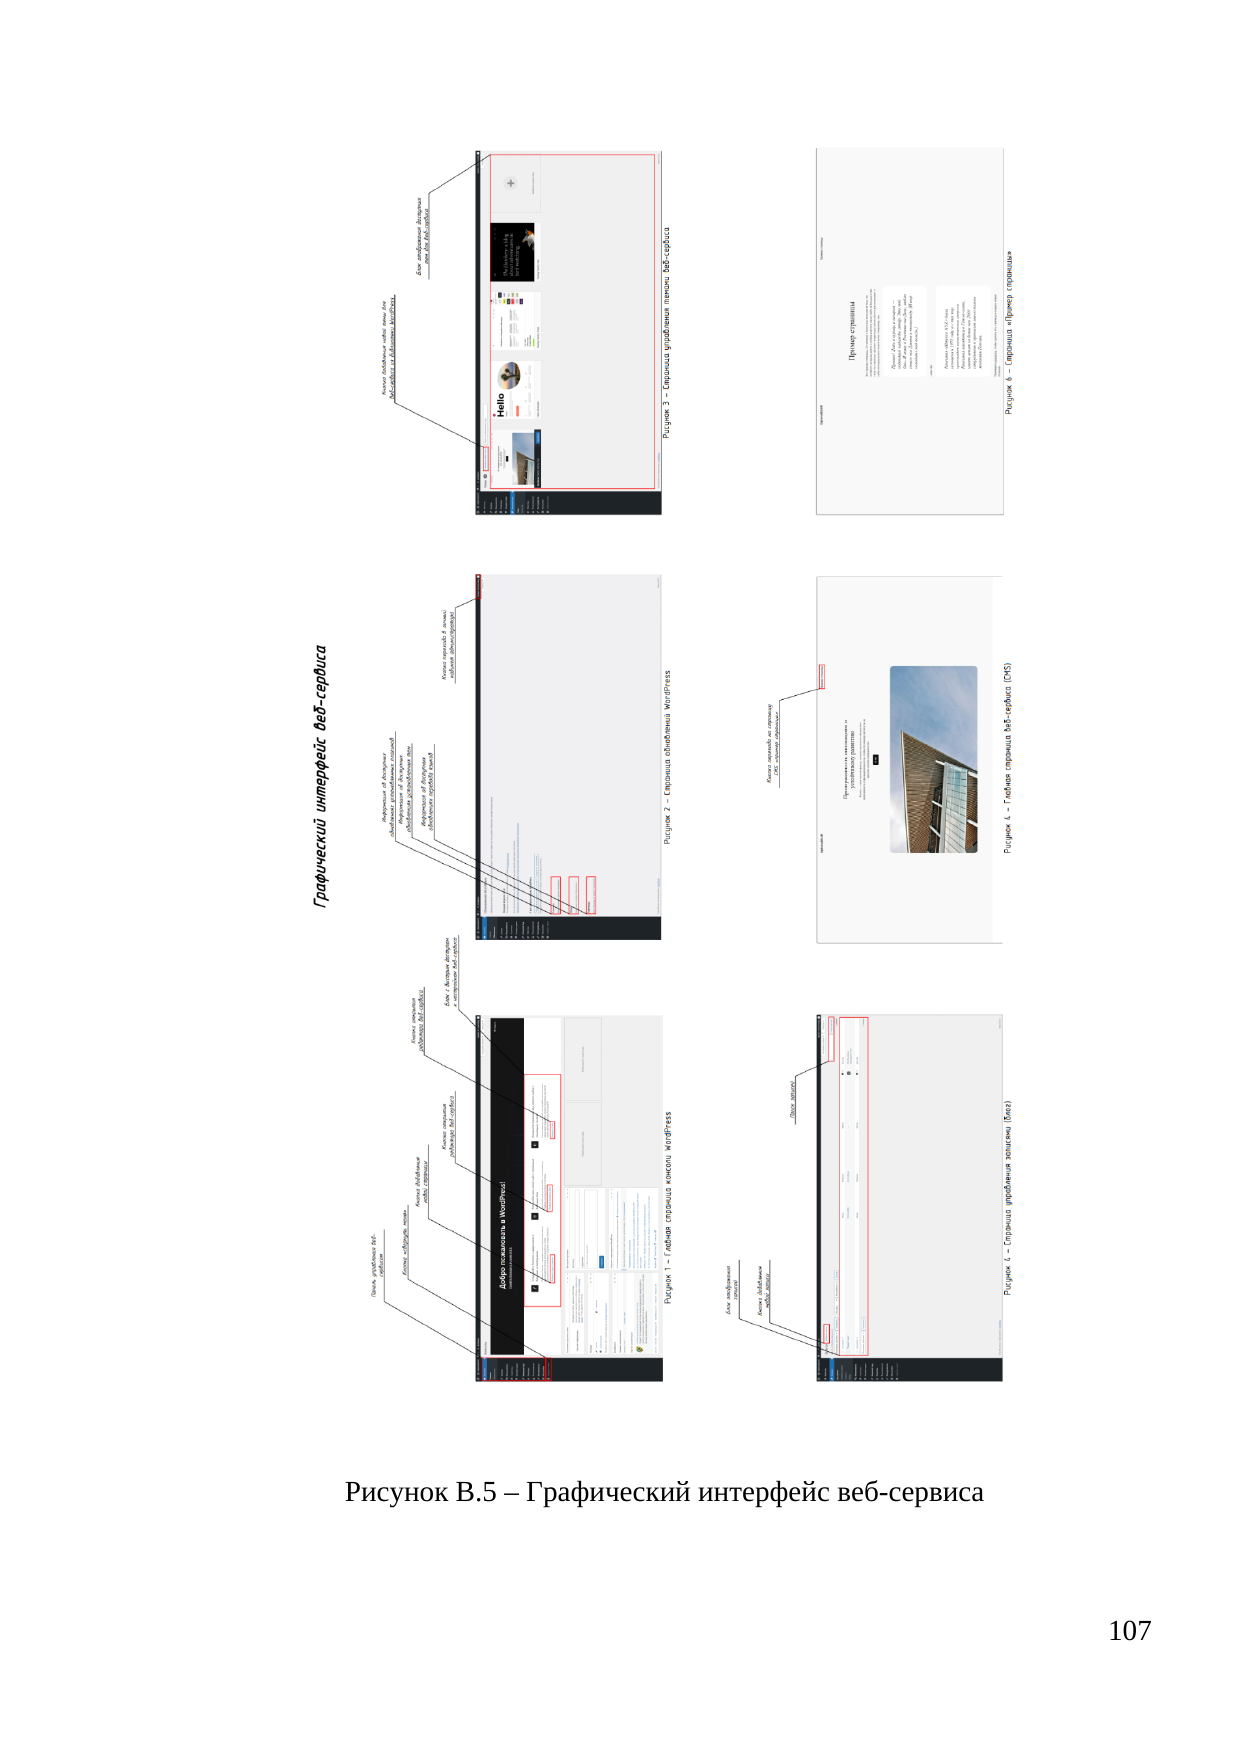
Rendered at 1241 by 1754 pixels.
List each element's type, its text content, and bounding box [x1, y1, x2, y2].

picture [303, 123, 1028, 1434]
text Рисунок В.5 – Графический интерфейс веб-сервиса [177, 1474, 1152, 1507]
